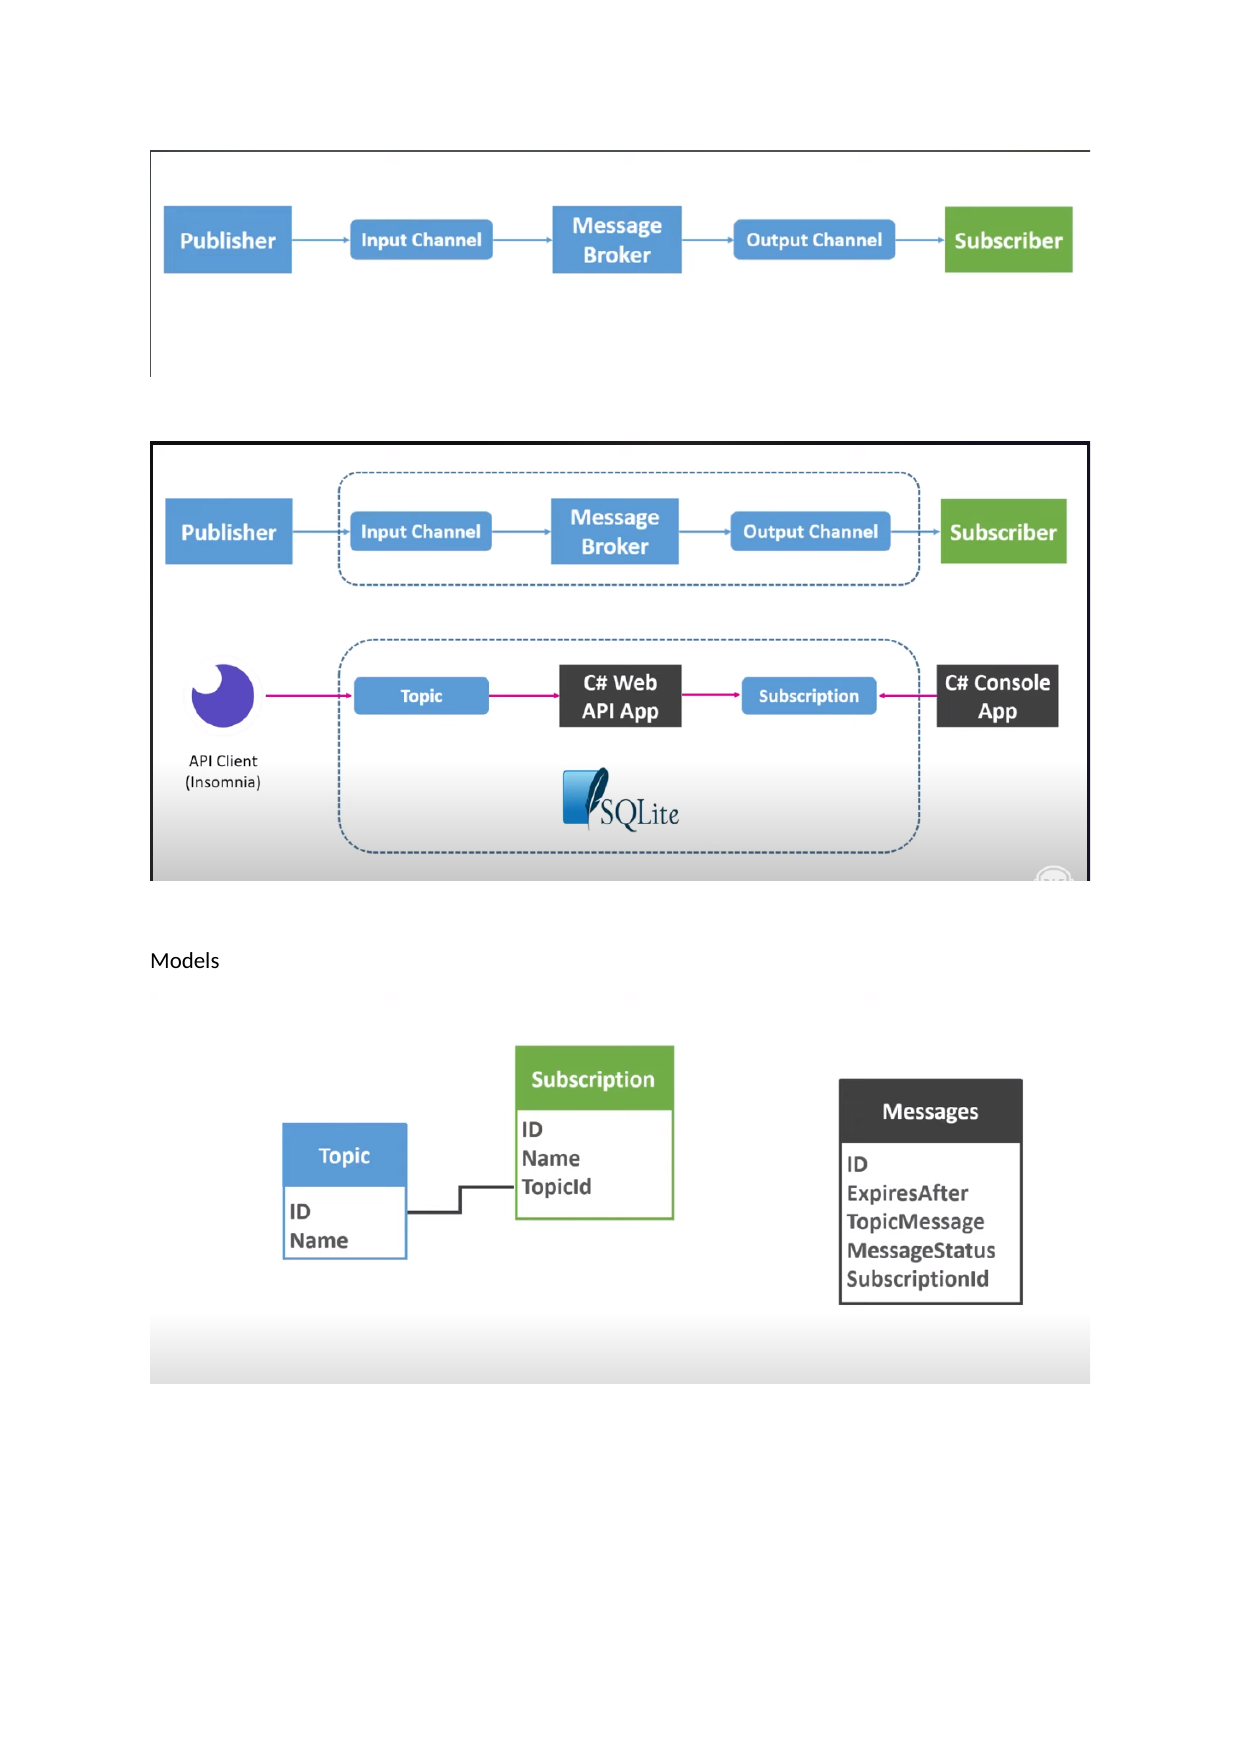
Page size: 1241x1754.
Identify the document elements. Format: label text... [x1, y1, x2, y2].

picture [150, 993, 1091, 1384]
picture [150, 150, 1091, 377]
picture [150, 441, 1091, 881]
text Models [150, 946, 1090, 974]
